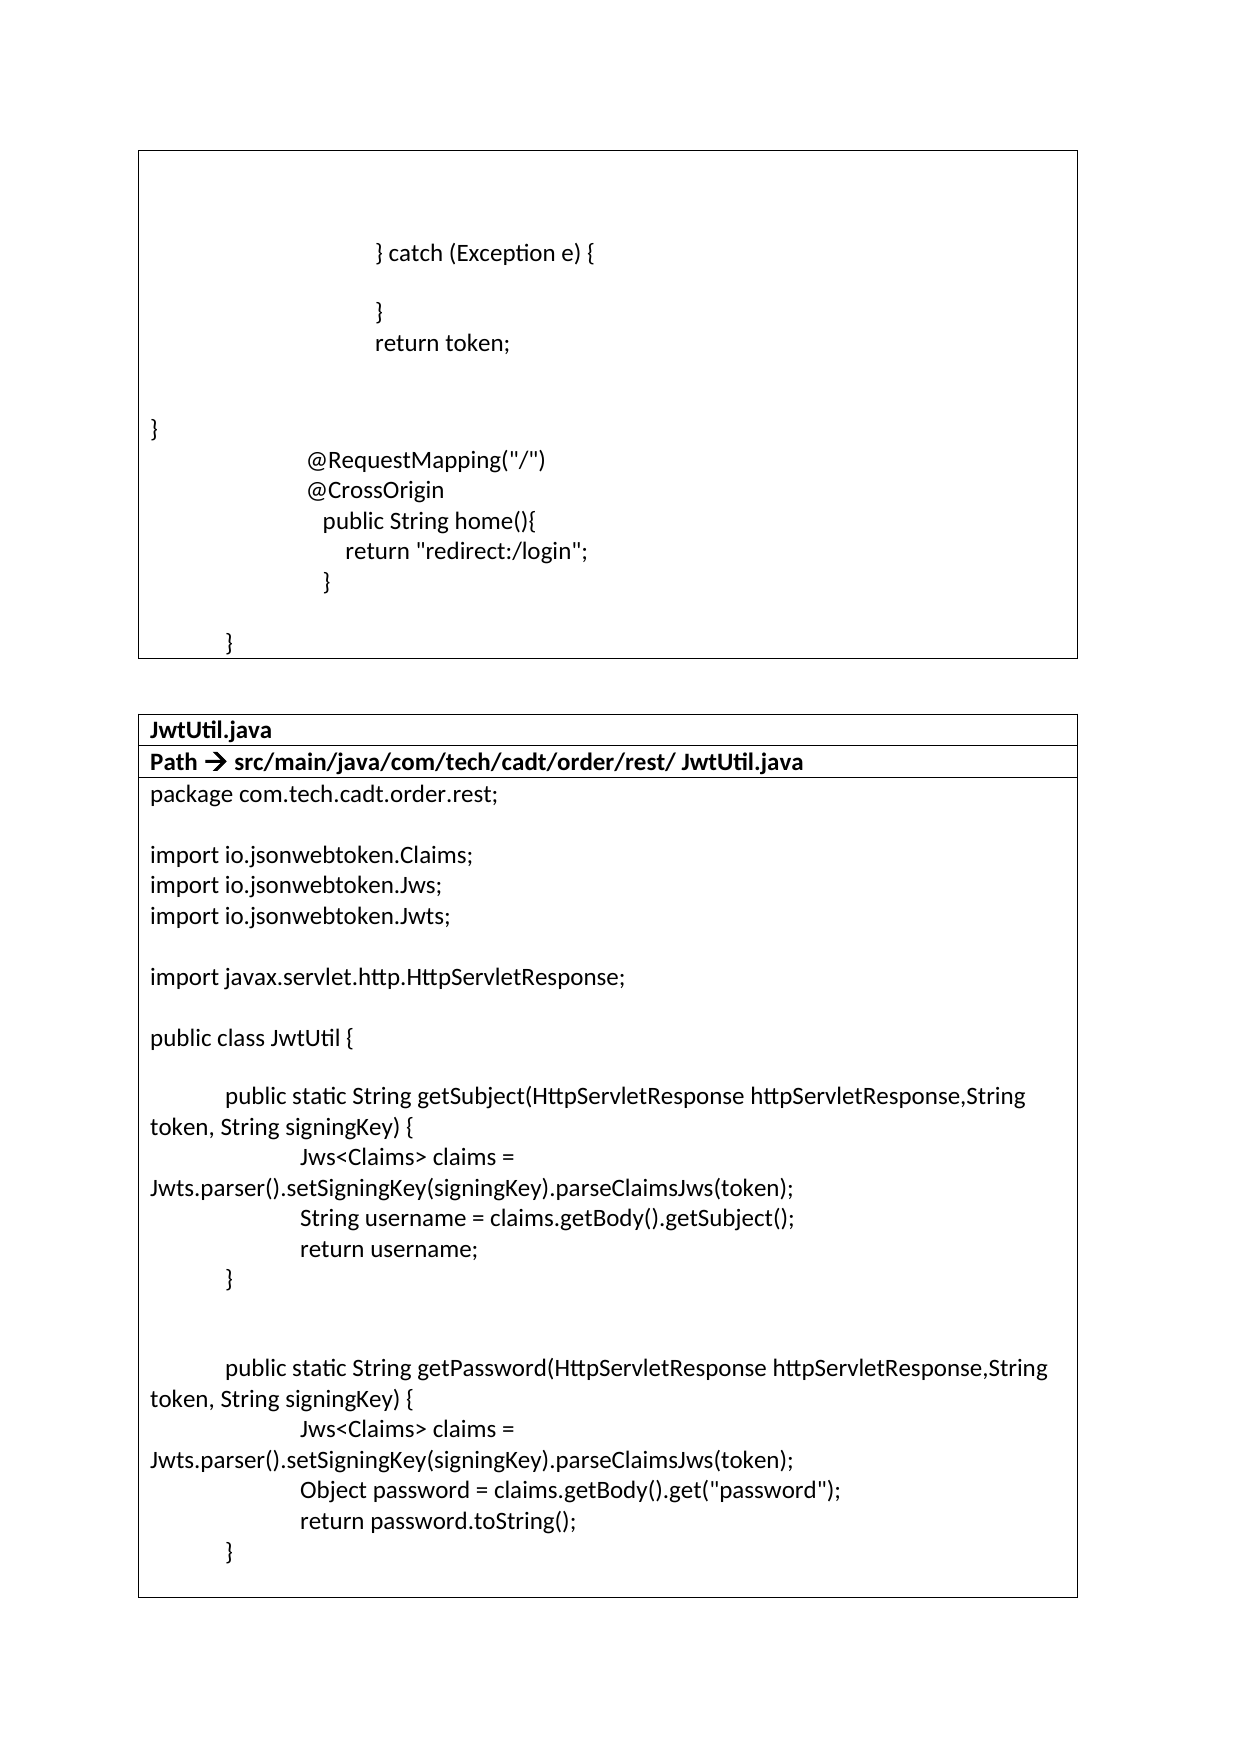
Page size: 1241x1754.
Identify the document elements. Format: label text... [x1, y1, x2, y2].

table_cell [139, 151, 1077, 657]
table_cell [139, 778, 1077, 1597]
table_cell Path src/main/java/com/tech/cadt/order/rest/ JwtUtil.java [139, 746, 1077, 777]
table_header JwtUtil.java [139, 715, 1077, 745]
